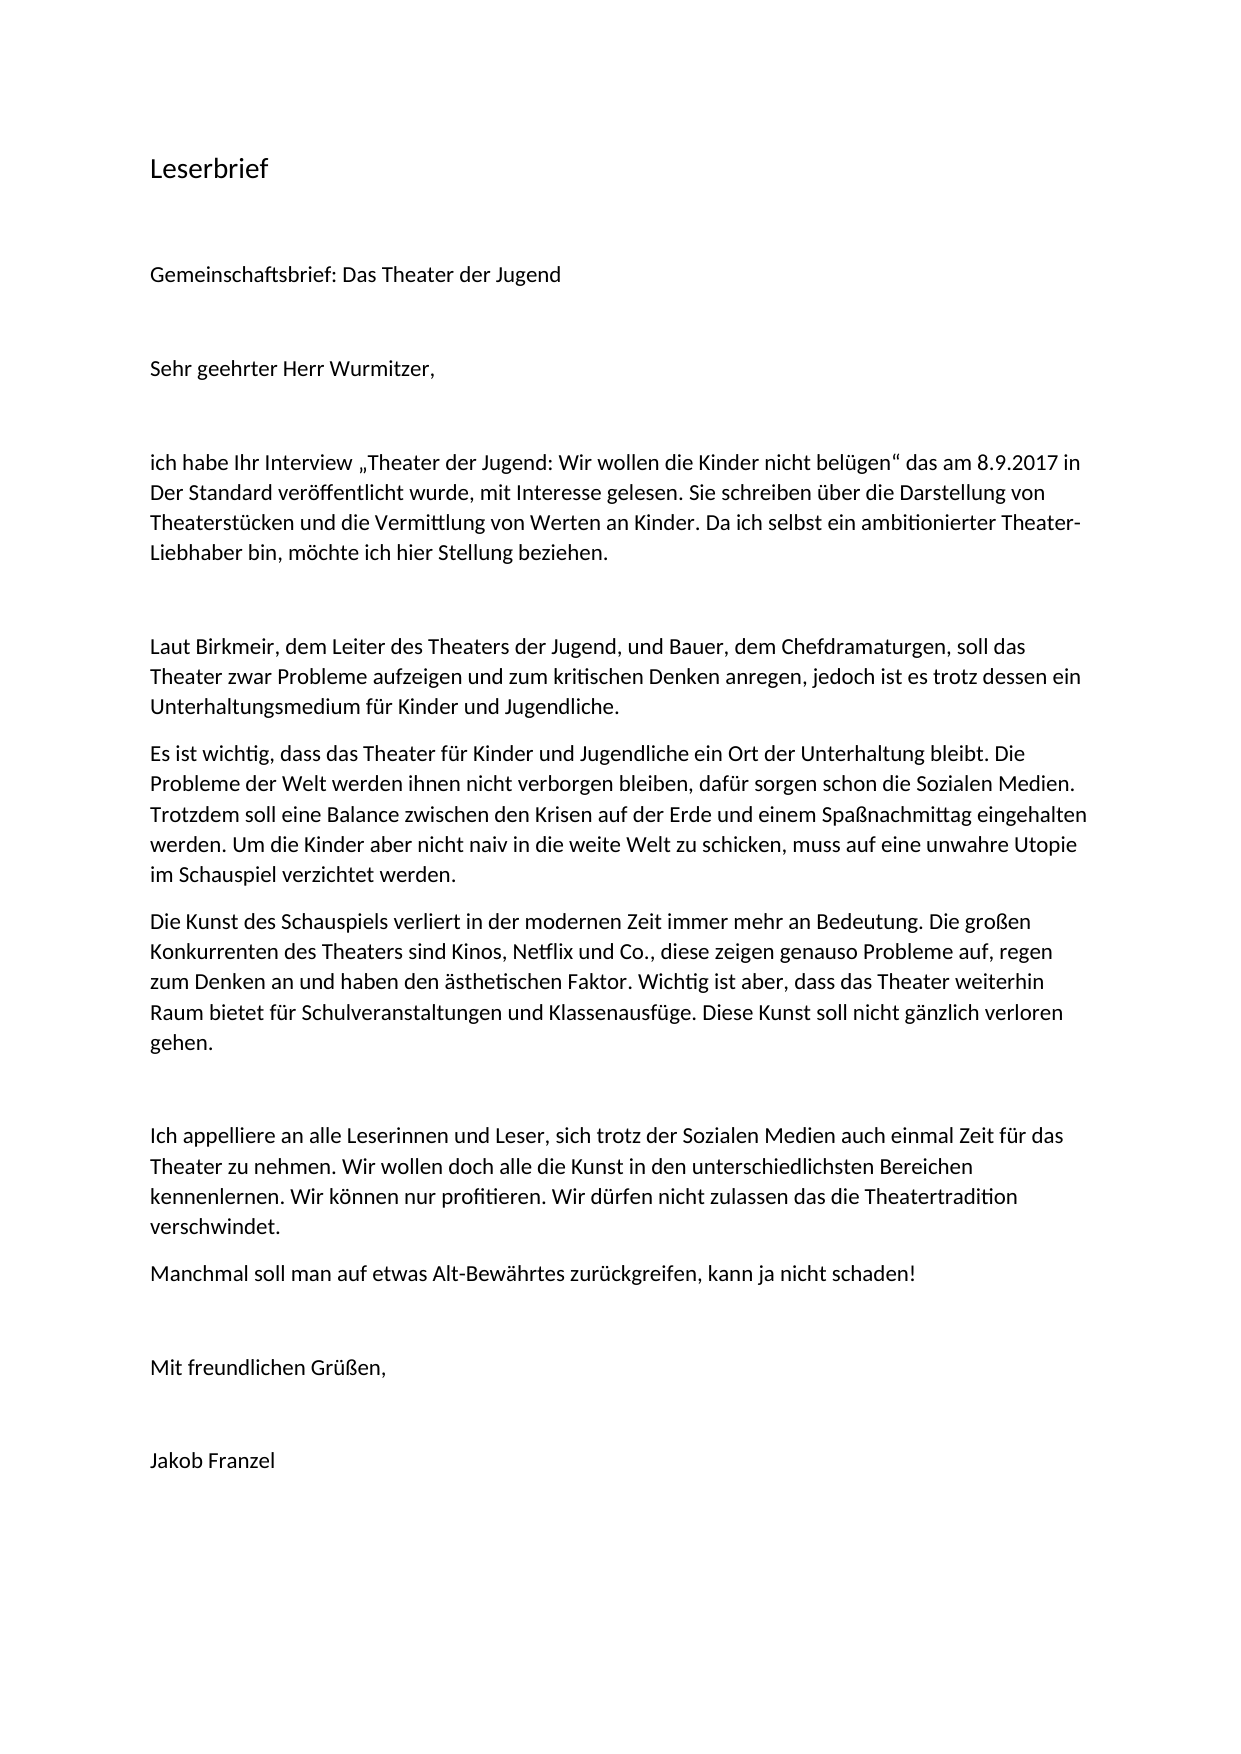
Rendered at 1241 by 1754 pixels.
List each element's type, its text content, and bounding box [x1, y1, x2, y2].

text Leserbrief [150, 150, 1090, 186]
text Gemeinschaftsbrief: Das Theater der Jugend [150, 260, 1090, 288]
text Sehr geehrter Herr Wurmitzer, [150, 354, 1090, 382]
text Es ist wichtig, dass das Theater für Kinder und Jugendliche ein Ort der Unterhaltung bleibt. Die Probleme der Welt werden ihnen nicht verborgen bleiben, dafür sorgen schon die Sozialen Medien. Trotzdem soll eine Balance zwischen den Krisen auf der Erde und einem Spaßnachmittag eingehalten werden. Um die Kinder aber nicht naiv in die weite Welt zu schicken, muss auf eine unwahre Utopie im Schauspiel verzichtet werden. [150, 739, 1090, 888]
text Ich appelliere an alle Leserinnen und Leser, sich trotz der Sozialen Medien auch einmal Zeit für das Theater zu nehmen. Wir wollen doch alle die Kunst in den unterschiedlichsten Bereichen kennenlernen. Wir können nur profitieren. Wir dürfen nicht zulassen das die Theatertradition verschwindet. [150, 1122, 1090, 1240]
text Die Kunst des Schauspiels verliert in der modernen Zeit immer mehr an Bedeutung. Die großen Konkurrenten des Theaters sind Kinos, Netflix und Co., diese zeigen genauso Probleme auf, regen zum Denken an und haben den ästhetischen Faktor. Wichtig ist aber, dass das Theater weiterhin Raum bietet für Schulveranstaltungen und Klassenausfüge. Diese Kunst soll nicht gänzlich verloren gehen. [150, 907, 1090, 1056]
text Mit freundlichen Grüßen, [150, 1353, 1090, 1381]
text Manchmal soll man auf etwas Alt-Bewährtes zurückgreifen, kann ja nicht schaden! [150, 1259, 1090, 1287]
text Laut Birkmeir, dem Leiter des Theaters der Jugend, und Bauer, dem Chefdramaturgen, soll das Theater zwar Probleme aufzeigen und zum kritischen Denken anregen, jedoch ist es trotz dessen ein Unterhaltungsmedium für Kinder und Jugendliche. [150, 632, 1090, 721]
text Jakob Franzel [150, 1447, 1090, 1475]
text ich habe Ihr Interview „Theater der Jugend: Wir wollen die Kinder nicht belügen“ das am 8.9.2017 in Der Standard veröffentlicht wurde, mit Interesse gelesen. Sie schreiben über die Darstellung von Theaterstücken und die Vermittlung von Werten an Kinder. Da ich selbst ein ambitionierter Theater-Liebhaber bin, möchte ich hier Stellung beziehen. [150, 448, 1090, 566]
